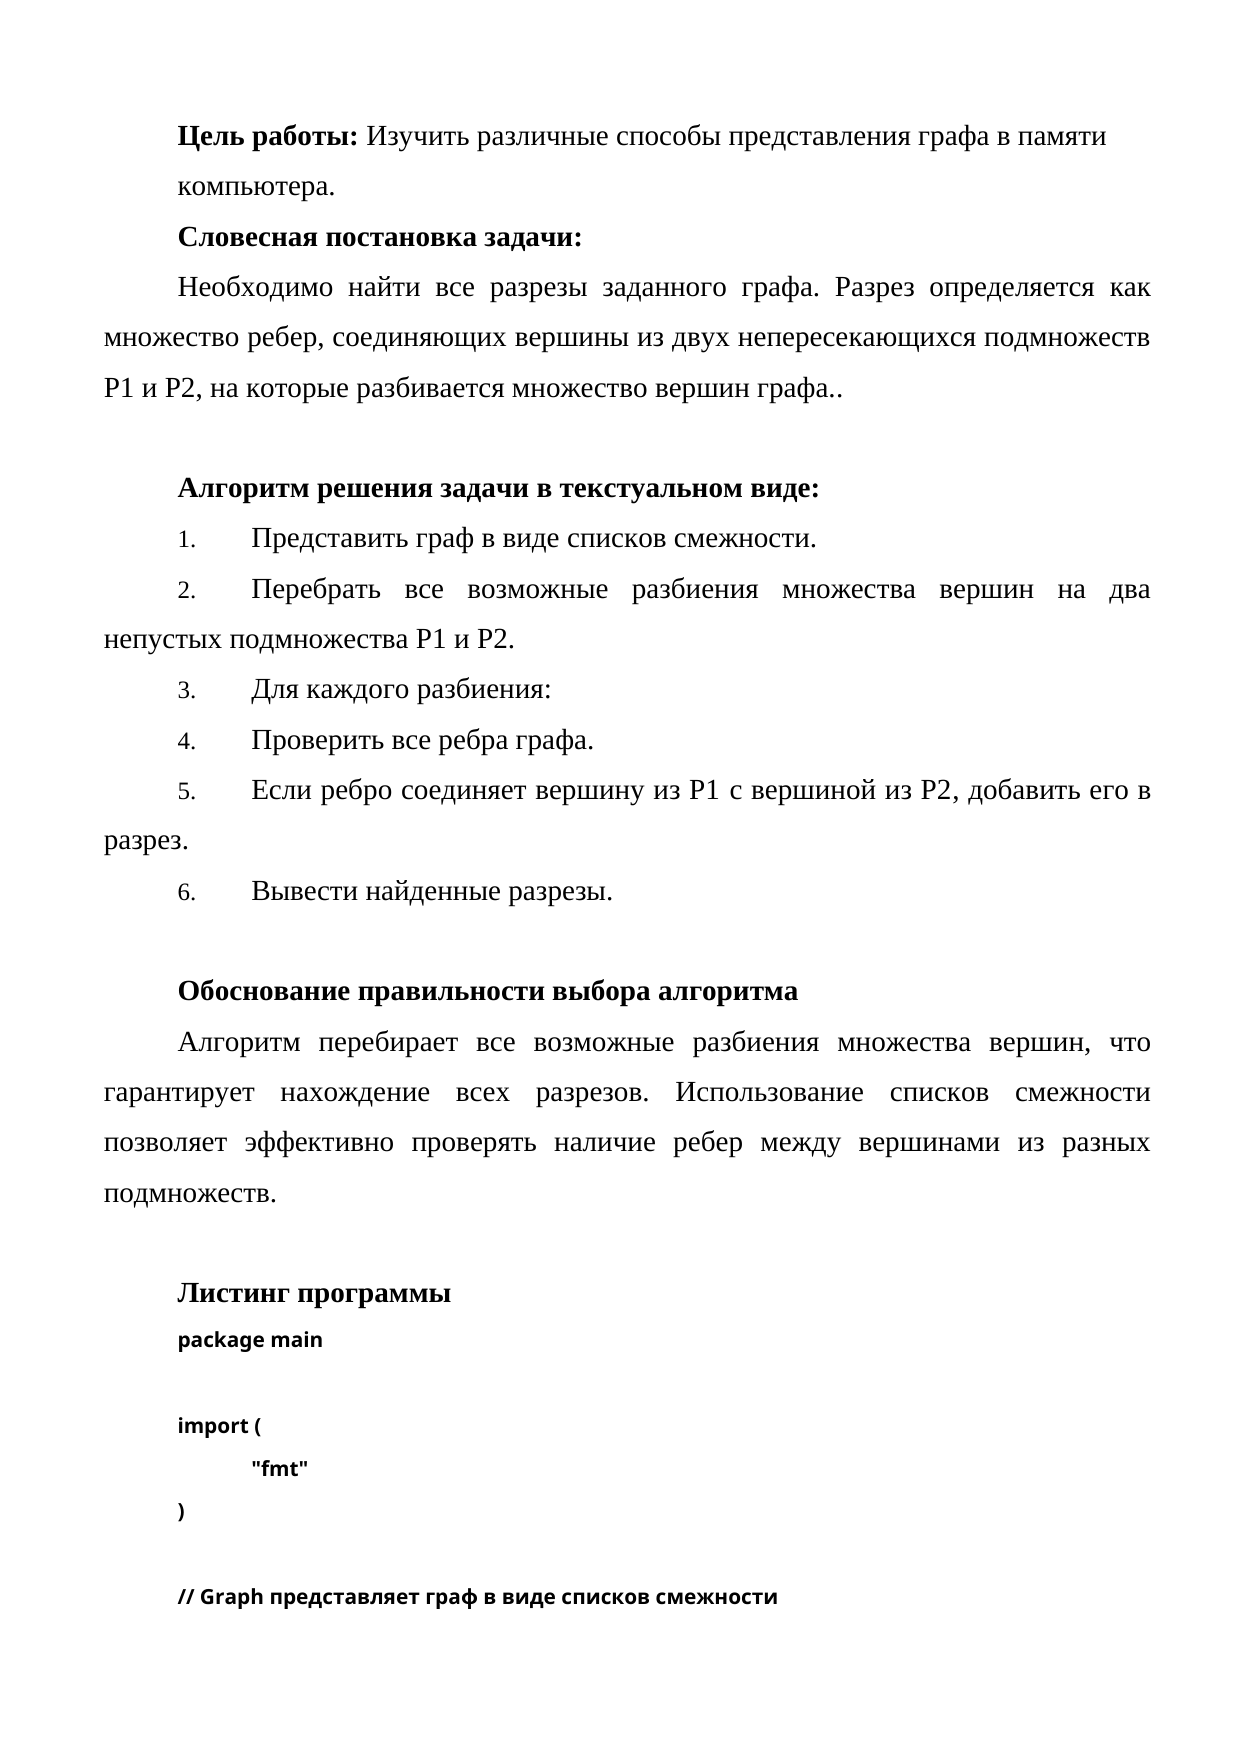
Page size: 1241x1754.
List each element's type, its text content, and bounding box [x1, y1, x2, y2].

text Обоснование правильности выбора алгоритма [103, 973, 1152, 1007]
list Проверить все ребра графа. [103, 722, 1152, 755]
text Словесная постановка задачи: [177, 219, 1152, 252]
text Цель работы: Изучить различные способы представления графа в памяти [103, 118, 1152, 152]
text компьютера. [103, 168, 1152, 202]
text ) [103, 1497, 1152, 1525]
list Перебрать все возможные разбиения множества вершин на два непустых подмножества P1​ и P2​. [103, 571, 1152, 655]
list Вывести найденные разрезы. [103, 873, 1152, 906]
text Алгоритм перебирает все возможные разбиения множества вершин, что гарантирует нахождение всех разрезов. Использование списков смежности позволяет эффективно проверять наличие ребер между вершинами из разных подмножеств. [103, 1024, 1152, 1208]
text package main [103, 1326, 1152, 1354]
text // Graph представляет граф в виде списков смежности [103, 1582, 1152, 1611]
list Если ребро соединяет вершину из P1​ с вершиной из P2​, добавить его в разрез. [103, 772, 1152, 856]
list Представить граф в виде списков смежности. [103, 521, 1152, 554]
text Листинг программы [103, 1275, 1152, 1309]
text import ( [103, 1411, 1152, 1440]
text Алгоритм решения задачи в текстуальном виде: [103, 470, 1152, 504]
text Необходимо найти все разрезы заданного графа. Разрез определяется как множество ребер, соединяющих вершины из двух непересекающихся подмножеств P1​ и P2​, на которые разбивается множество вершин графа.. [103, 269, 1152, 403]
text "fmt" [103, 1454, 1152, 1482]
list Для каждого разбиения: [103, 672, 1152, 705]
